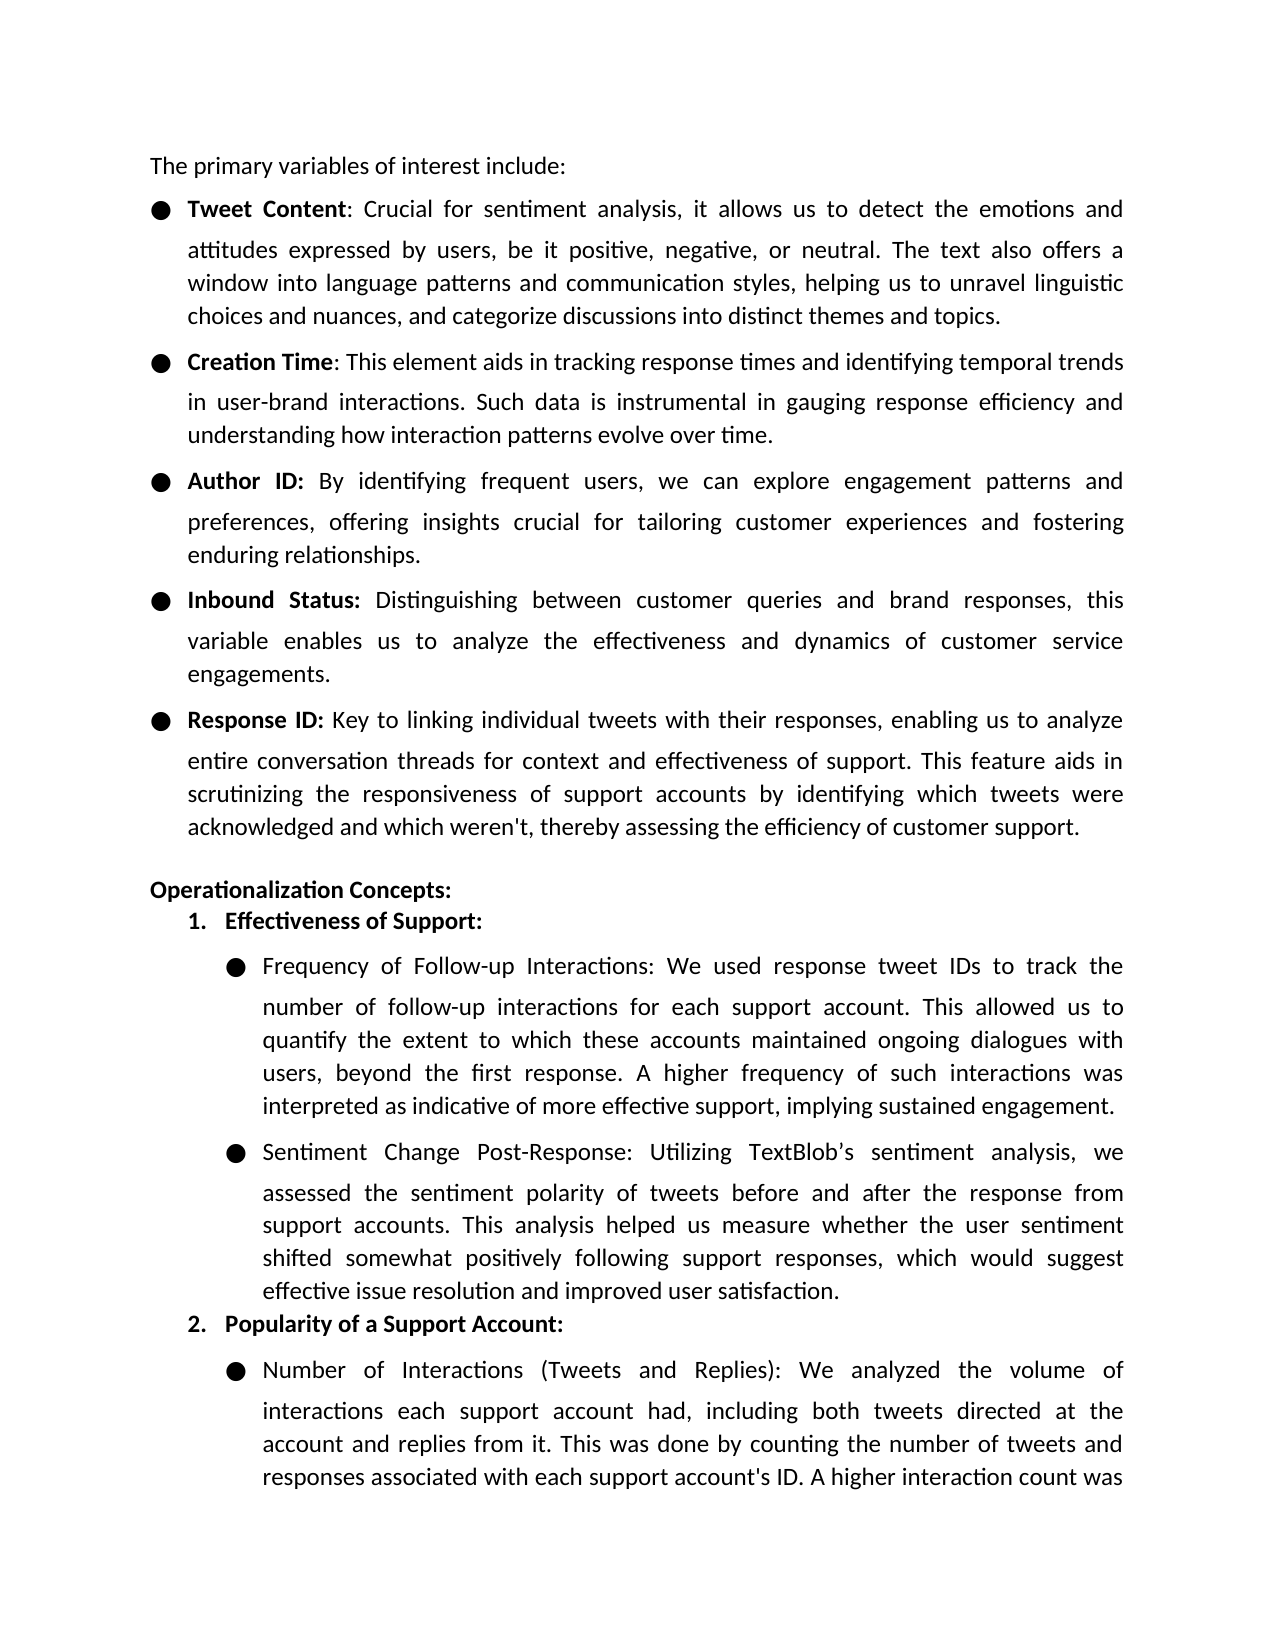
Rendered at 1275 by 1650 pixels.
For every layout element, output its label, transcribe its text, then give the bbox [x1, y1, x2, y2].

list Effectiveness of Support: [187, 905, 1125, 935]
text The primary variables of interest include: [150, 150, 1125, 181]
list Frequency of Follow-up Interactions: We used response tweet IDs to track the number of follow-up interactions for each support account. This allowed us to quantify the extent to which these accounts maintained ongoing dialogues with users, beyond the first response. A higher frequency of such interactions was interpreted as indicative of more effective support, implying sustained engagement. [225, 938, 1125, 1121]
list Sentiment Change Post-Response: Utilizing TextBlob’s sentiment analysis, we assessed the sentiment polarity of tweets before and after the response from support accounts. This analysis helped us measure whether the user sentiment shifted somewhat positively following support responses, which would suggest effective issue resolution and improved user satisfaction. [225, 1123, 1125, 1306]
list Tweet Content: Crucial for sentiment analysis, it allows us to detect the emotions and attitudes expressed by users, be it positive, negative, or neutral. The text also offers a window into language patterns and communication styles, helping us to unravel linguistic choices and nuances, and categorize discussions into distinct themes and topics. [150, 181, 1125, 331]
list Inbound Status: Distinguishing between customer queries and brand responses, this variable enables us to analyze the effectiveness and dynamics of customer service engagements. [150, 572, 1125, 689]
text Operationalization Concepts: [150, 874, 1125, 905]
list Popularity of a Support Account: [187, 1308, 1125, 1339]
list Response ID: Key to linking individual tweets with their responses, enabling us to analyze entire conversation threads for context and effectiveness of support. This feature aids in scrutinizing the responsiveness of support accounts by identifying which tweets were acknowledged and which weren't, thereby assessing the efficiency of customer support. [150, 691, 1125, 841]
list Author ID: By identifying frequent users, we can explore engagement patterns and preferences, offering insights crucial for tailoring customer experiences and fostering enduring relationships. [150, 452, 1125, 569]
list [225, 1341, 1125, 1491]
list Creation Time: This element aids in tracking response times and identifying temporal trends in user-brand interactions. Such data is instrumental in gauging response efficiency and understanding how interaction patterns evolve over time. [150, 333, 1125, 450]
